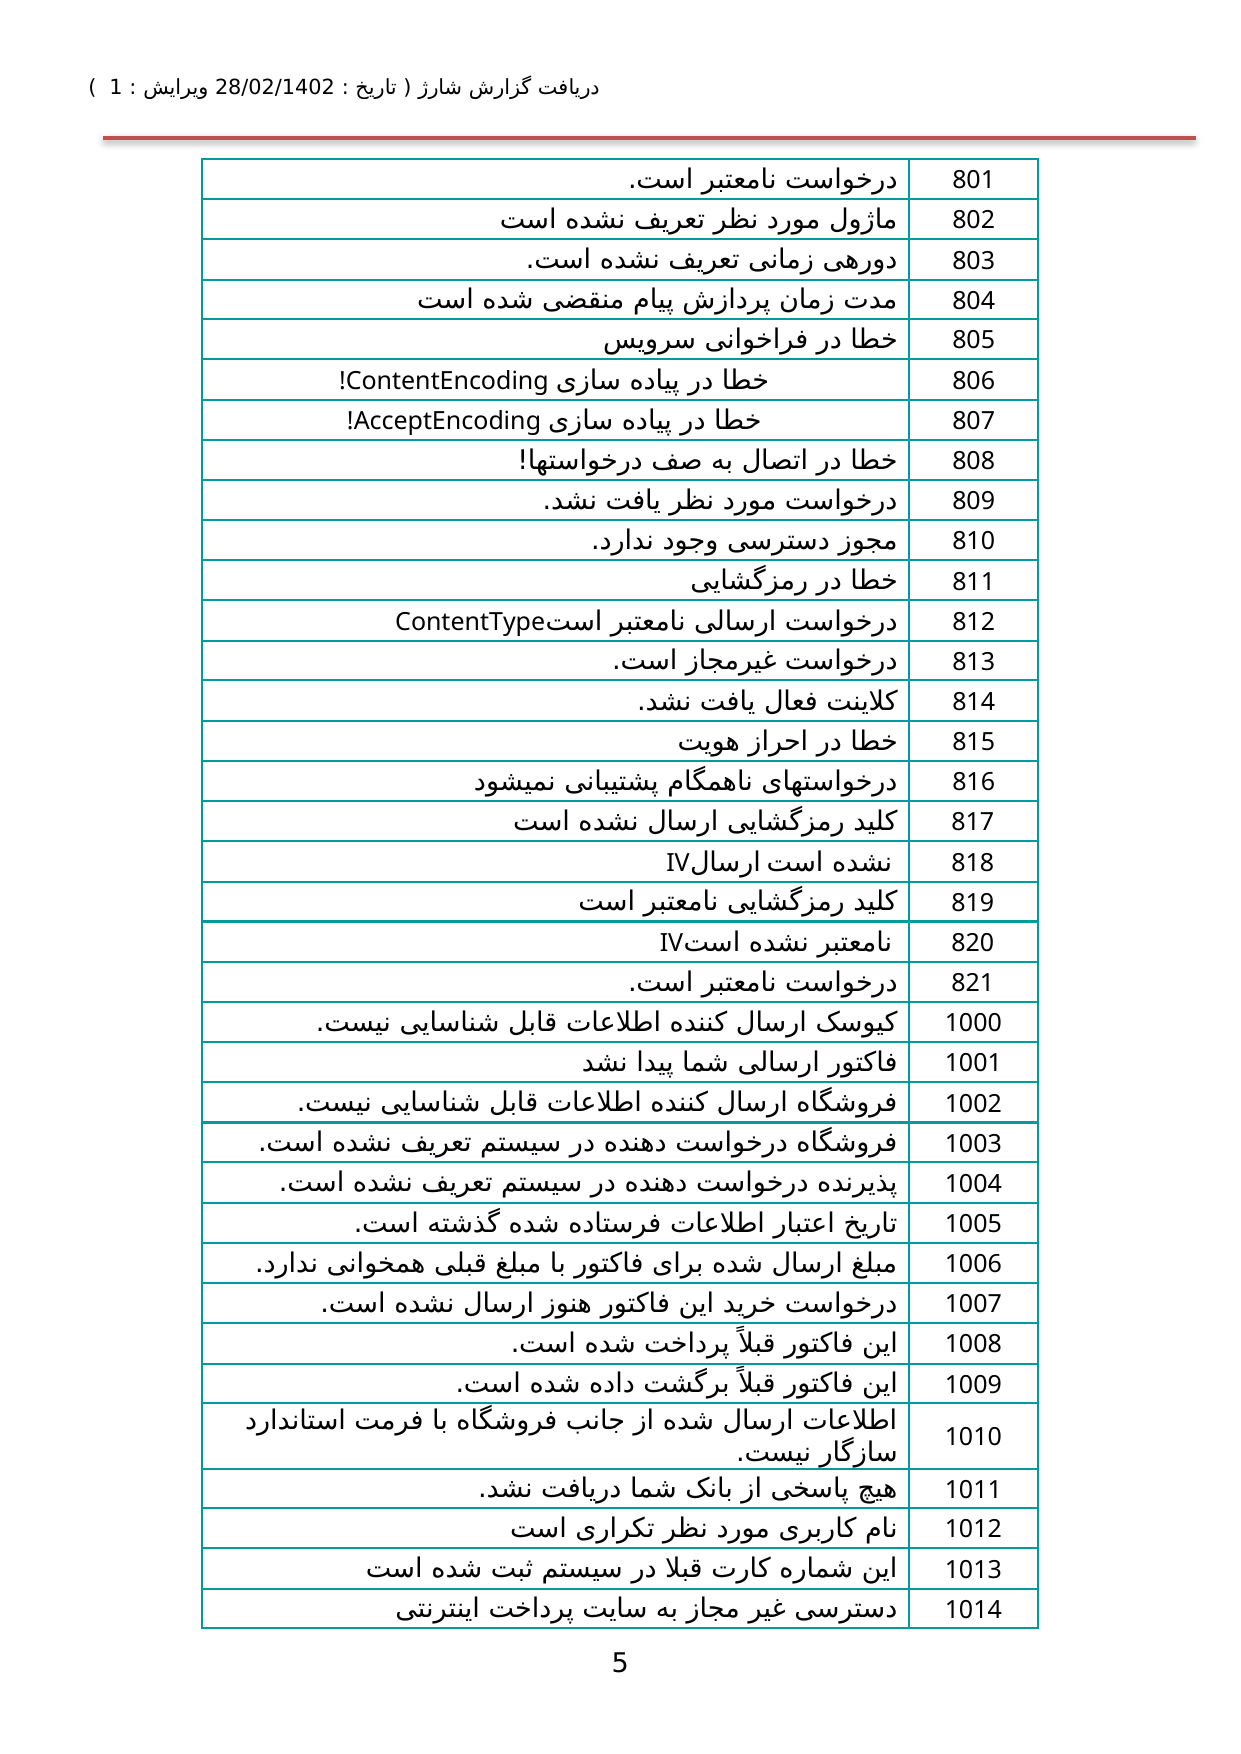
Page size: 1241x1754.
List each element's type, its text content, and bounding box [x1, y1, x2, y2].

table_cell این فاکتور قبلاً برگشت داده شده است. [203, 1365, 908, 1402]
table_cell کیوسک ارسال کننده اطلاعات قابل شناسایی نیست. [203, 1003, 908, 1041]
table_cell 816 [910, 762, 1037, 800]
table_cell اطلاعات ارسال شده از جانب فروشگاه با فرمت استاندارد سازگار نیست. [203, 1404, 908, 1467]
table_cell 806 [910, 360, 1037, 399]
table_cell خطا در فراخوانی سرویس [203, 320, 908, 358]
table_cell 1011 [910, 1470, 1037, 1507]
table_cell کلید رمزگشایی ارسال نشده است [203, 802, 908, 840]
table_cell 802 [910, 200, 1037, 238]
table_cell کلید رمزگشایی نامعتبر است [203, 883, 908, 920]
table_cell مجوز دسترسی وجود ندارد. [203, 521, 908, 559]
table_cell نامعتبر نشده استIV [203, 923, 908, 961]
table_cell 812 [910, 601, 1037, 639]
table_cell این شماره کارت قبلا در سیستم ثبت شده است [203, 1549, 908, 1587]
table_cell 1007 [910, 1284, 1037, 1322]
table_cell دورهی زمانی تعریف نشده است. [203, 240, 908, 278]
table_cell 1004 [910, 1163, 1037, 1202]
table_cell 1014 [910, 1590, 1037, 1627]
table_cell دسترسی غیر مجاز به سایت پرداخت اینترنتی [203, 1590, 908, 1627]
table_cell درخواست نامعتبر است. [203, 160, 908, 198]
table_cell این فاکتور قبلاً پرداخت شده است. [203, 1324, 908, 1362]
table_cell خطا در اتصال به صف درخواستها! [203, 441, 908, 479]
table_cell 809 [910, 481, 1037, 519]
table_cell درخواست نامعتبر است. [203, 963, 908, 1001]
table_cell کلاینت فعال یافت نشد. [203, 681, 908, 720]
table_cell 1000 [910, 1003, 1037, 1041]
table_cell 813 [910, 642, 1037, 679]
table_cell درخواست غیرمجاز است. [203, 642, 908, 679]
table_cell 1001 [910, 1043, 1037, 1081]
table_cell 808 [910, 441, 1037, 479]
table_cell ماژول مورد نظر تعریف نشده است [203, 200, 908, 238]
table_cell نام کاربری مورد نظر تکراری است [203, 1509, 908, 1547]
table_cell !ContentEncoding خطا در پیاده سازی [203, 360, 908, 399]
table_cell فروشگاه درخواست دهنده در سیستم تعریف نشده است. [203, 1124, 908, 1161]
table_cell 807 [910, 401, 1037, 438]
table_cell درخواست ارسالی نامعتبر استContentType [203, 601, 908, 639]
table_cell فاکتور ارسالی شما پیدا نشد [203, 1043, 908, 1081]
table_cell خطا در رمزگشایی [203, 561, 908, 599]
table_cell 1013 [910, 1549, 1037, 1587]
table_cell 818 [910, 842, 1037, 881]
table_cell درخواستهای ناهمگام پشتیبانی نمیشود [203, 762, 908, 800]
table_cell 814 [910, 681, 1037, 720]
table_cell 820 [910, 923, 1037, 961]
table_cell خطا در احراز هویت [203, 722, 908, 760]
table_cell 805 [910, 320, 1037, 358]
table_cell 1012 [910, 1509, 1037, 1547]
table_cell !AcceptEncoding خطا در پیاده سازی [203, 401, 908, 438]
table_cell درخواست خرید این فاکتور هنوز ارسال نشده است. [203, 1284, 908, 1322]
table_cell فروشگاه ارسال کننده اطلاعات قابل شناسایی نیست. [203, 1083, 908, 1121]
table_cell 815 [910, 722, 1037, 760]
table_cell 804 [910, 281, 1037, 318]
table_cell نشده است ارسالIV [203, 842, 908, 881]
table_cell 821 [910, 963, 1037, 1001]
table_cell 1008 [910, 1324, 1037, 1362]
table_cell مبلغ ارسال شده برای فاکتور با مبلغ قبلی همخوانی ندارد. [203, 1244, 908, 1282]
table_cell 1010 [910, 1404, 1037, 1467]
table_cell هیچ پاسخی از بانک شما دریافت نشد. [203, 1470, 908, 1507]
table_cell 1005 [910, 1204, 1037, 1242]
table_cell 810 [910, 521, 1037, 559]
table_cell 1009 [910, 1365, 1037, 1402]
table_cell 1003 [910, 1124, 1037, 1161]
table_cell مدت زمان پردازش پیام منقضی شده است [203, 281, 908, 318]
table_cell 811 [910, 561, 1037, 599]
table_cell درخواست مورد نظر یافت نشد. [203, 481, 908, 519]
table_cell تاریخ اعتبار اطلاعات فرستاده شده گذشته است. [203, 1204, 908, 1242]
table_cell 1006 [910, 1244, 1037, 1282]
table_cell 801 [910, 160, 1037, 198]
table_cell پذیرنده درخواست دهنده در سیستم تعریف نشده است. [203, 1163, 908, 1202]
table_cell 817 [910, 802, 1037, 840]
table_cell 803 [910, 240, 1037, 278]
table_cell 819 [910, 883, 1037, 920]
table_cell 1002 [910, 1083, 1037, 1121]
